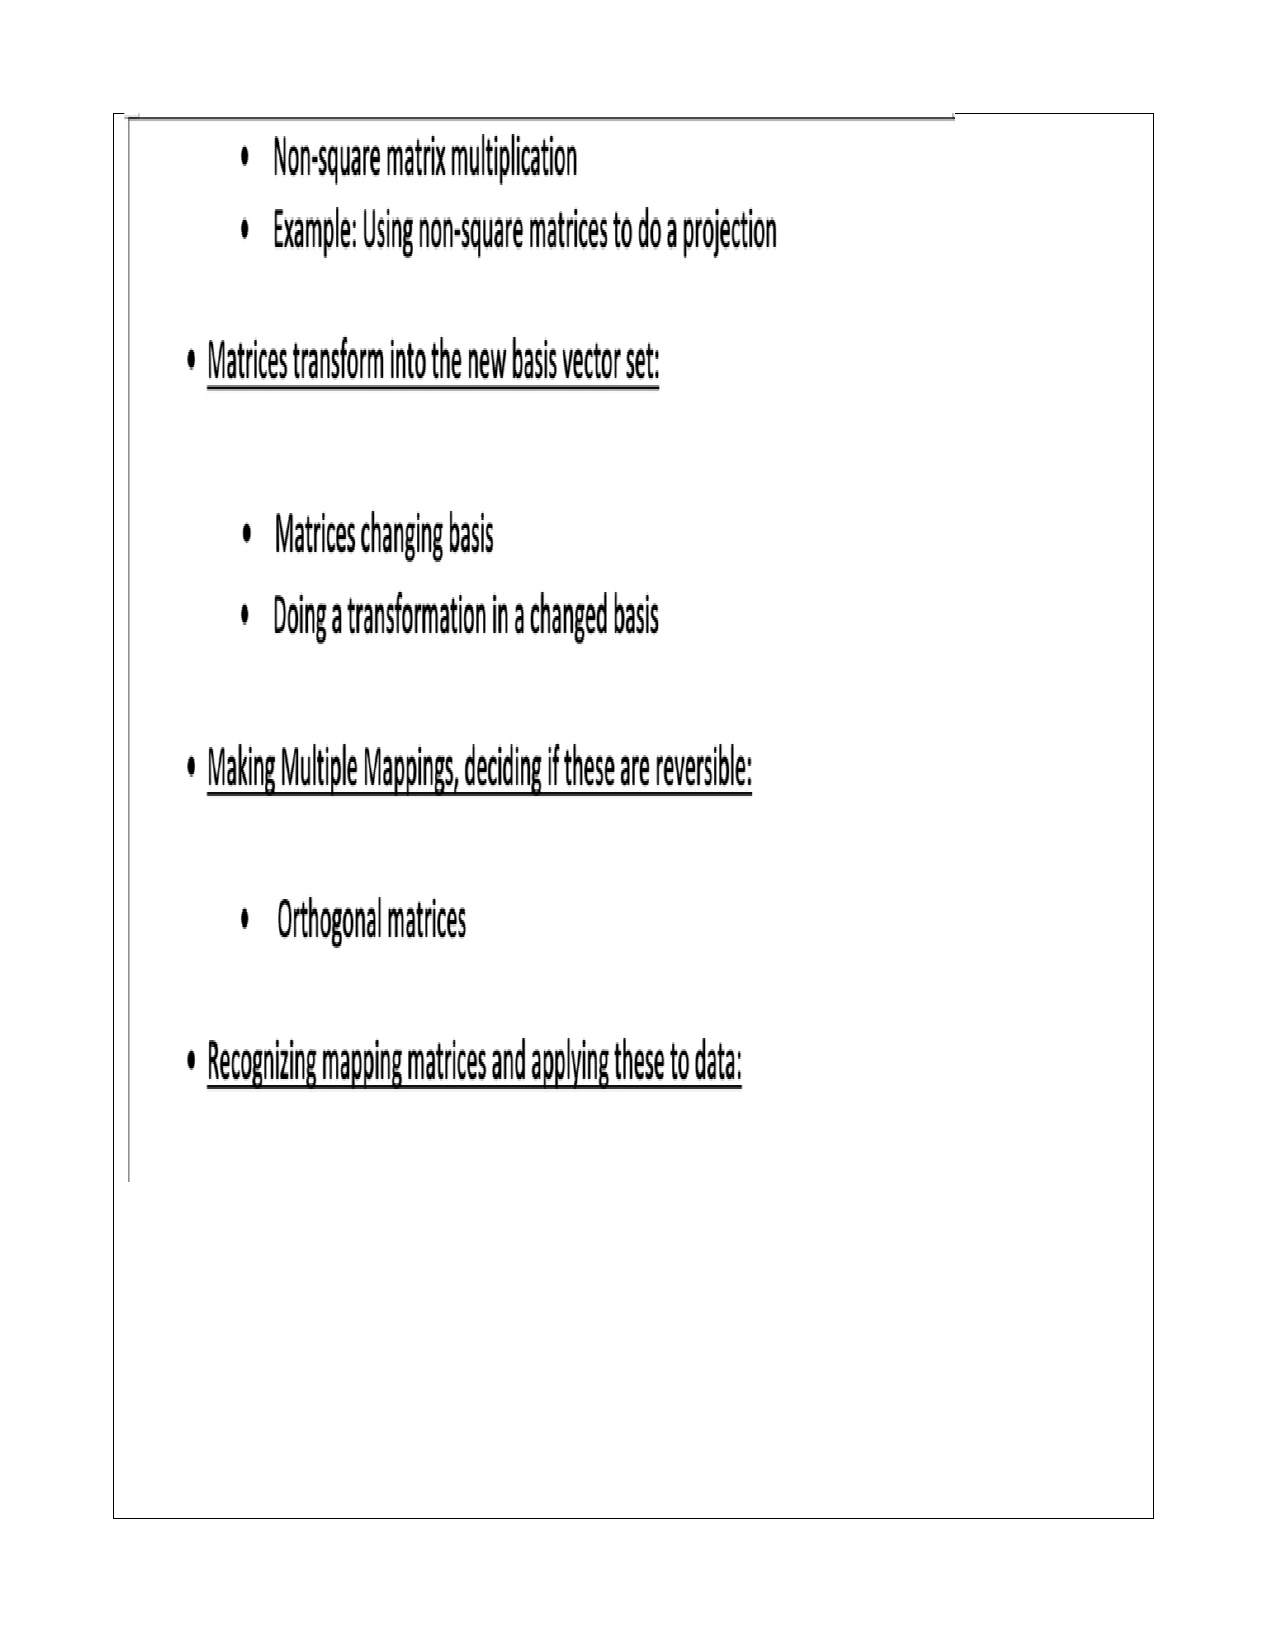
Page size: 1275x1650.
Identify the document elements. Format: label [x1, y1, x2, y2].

table_cell [114, 114, 1153, 1518]
picture [124, 113, 955, 1182]
